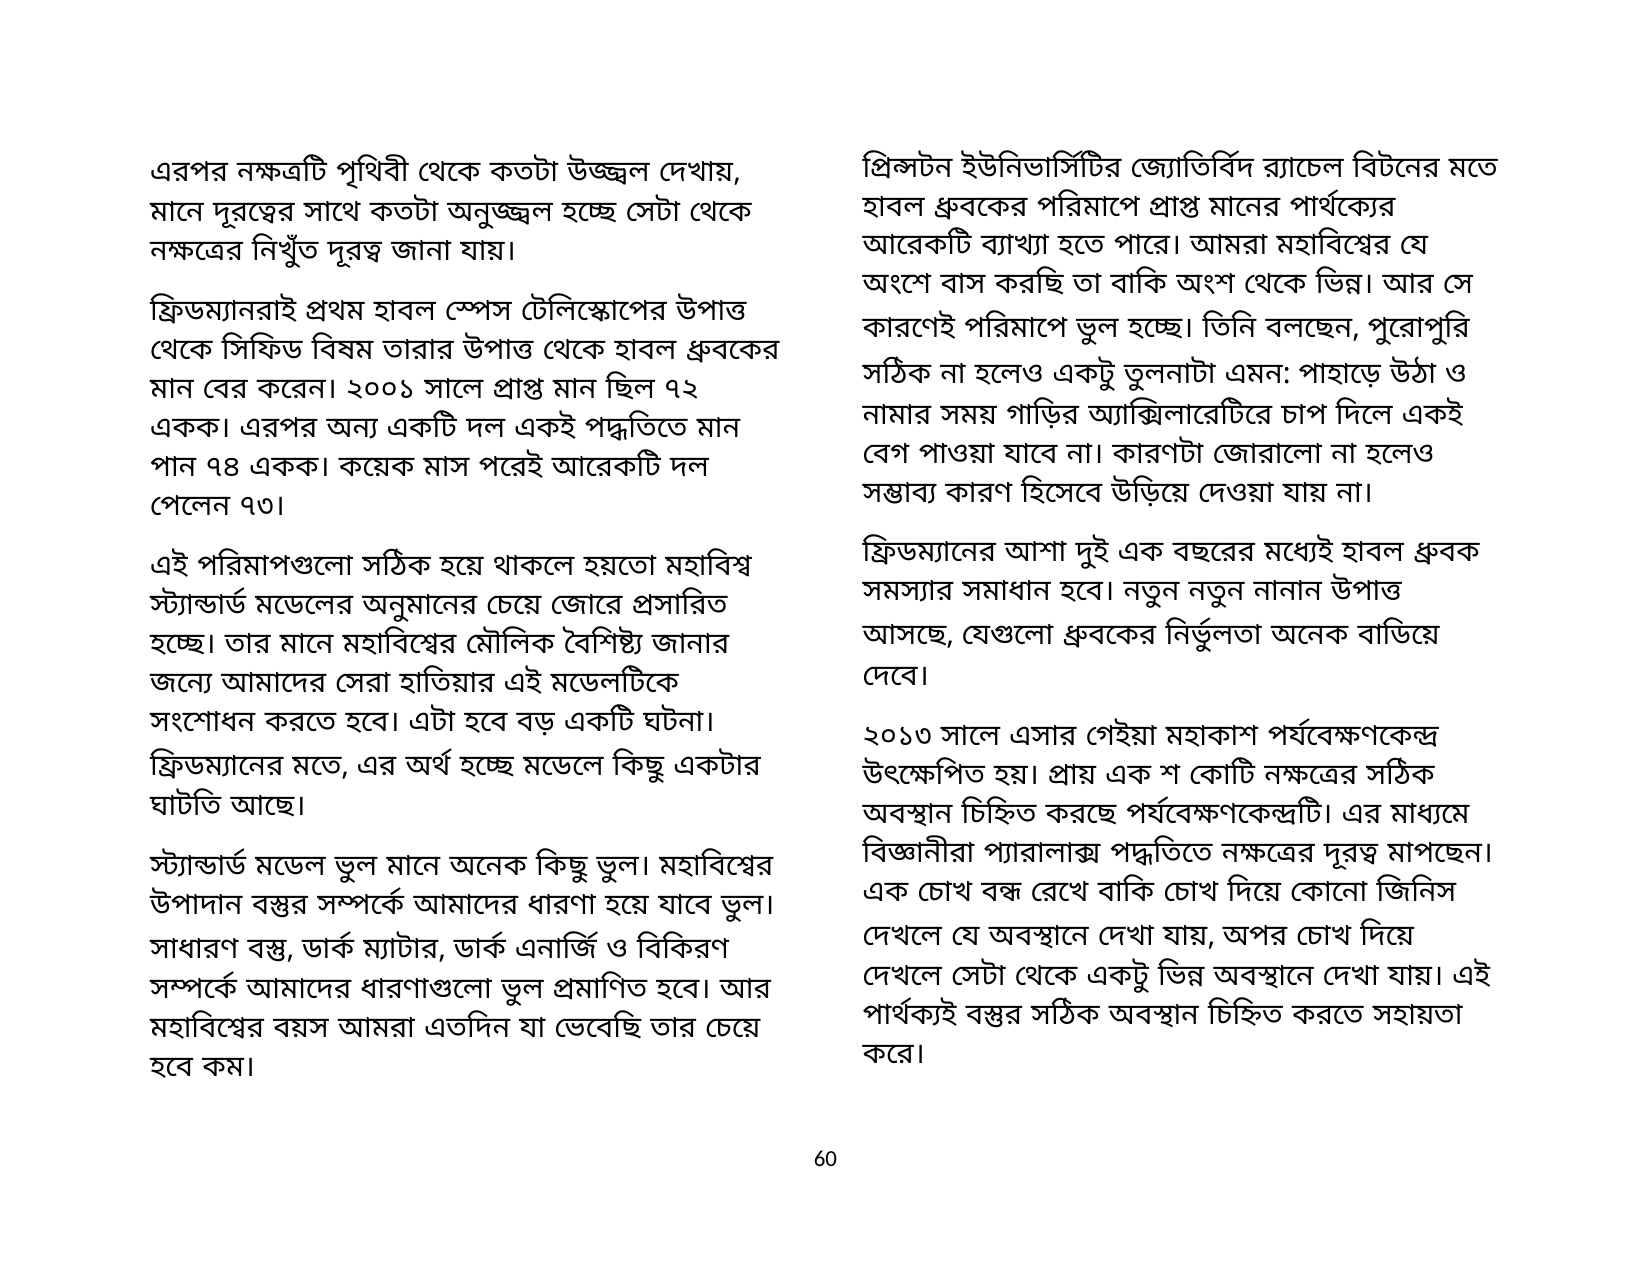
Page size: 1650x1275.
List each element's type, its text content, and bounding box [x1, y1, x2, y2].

text এই পরিমাপগুলো সঠিক হয়ে থাকলে হয়তো মহাবিশ্ব স্ট্যান্ডার্ড মডেলের অনুমানের চেয়ে জোরে প্রসারিত হচ্ছে। তার মানে মহাবিশ্বের মৌলিক বৈশিষ্ট্য জানার জন্যে আমাদের সেরা হাতিয়ার এই মডেলটিকে সংশোধন করতে হবে। এটা হবে বড় একটি ঘটনা। ফ্রিডম্যানের মতে, এর অর্থ হচ্ছে মডেলে কিছু একটার ঘাটতি আছে। [150, 548, 787, 822]
text ফ্রিডম্যানের আশা দুই এক বছরের মধ্যেই হাবল ধ্রুবক সমস্যার সমাধান হবে। নতুন নতুন নানান উপাত্ত আসছে, যেগুলো ধ্রুবকের নির্ভুলতা অনেক বাডিয়ে দেবে। [862, 535, 1500, 692]
text প্রিন্সটন ইউনিভার্সিটির জ্যোতির্বিদ র‍্যাচেল বিটনের মতে হাবল ধ্রুবকের পরিমাপে প্রাপ্ত মানের পার্থক্যের আরেকটি ব্যাখ্যা হতে পারে। আমরা মহাবিশ্বের যে অংশে বাস করছি তা বাকি অংশ থেকে ভিন্ন। আর সে কারণেই পরিমাপে ভুল হচ্ছে। তিনি বলছেন, পুরোপুরি সঠিক না হলেও একটু তুলনাটা এমন: পাহাড়ে উঠা ও নামার সময় গাড়ির অ্যাক্সিলারেটিরে চাপ দিলে একই বেগ পাওয়া যাবে না। কারণটা জোরালো না হলেও সম্ভাব্য কারণ হিসেবে উড়িয়ে দেওয়া যায় না। [862, 150, 1500, 509]
text স্ট্যান্ডার্ড মডেল ভুল মানে অনেক কিছু ভুল। মহাবিশ্বের উপাদান বস্তুর সম্পর্কে আমাদের ধারণা হয়ে যাবে ভুল। সাধারণ বস্তু, ডার্ক ম্যাটার, ডার্ক এনার্জি ও বিকিরণ সম্পর্কে আমাদের ধারণাগুলো ভুল প্রমাণিত হবে। আর মহাবিশ্বের বয়স আমরা এতদিন যা ভেবেছি তার চেয়ে হবে কম। [150, 848, 787, 1084]
text ফ্রিডম্যানরাই প্রথম হাবল স্পেস টেলিস্কোপের উপাত্ত থেকে সিফিড বিষম তারার উপাত্ত থেকে হাবল ধ্রুবকের মান বের করেন। ২০০১ সালে প্রাপ্ত মান ছিল ৭২ একক। এরপর অন্য একটি দল একই পদ্ধতিতে মান পান ৭৪ একক। কয়েক মাস পরেই আরেকটি দল পেলেন ৭৩। [150, 293, 787, 522]
text ২০১৩ সালে এসার গেইয়া মহাকাশ পর্যবেক্ষণকেন্দ্র উৎক্ষেপিত হয়। প্রায় এক শ কোটি নক্ষত্রের সঠিক অবস্থান চিহ্নিত করছে পর্যবেক্ষণকেন্দ্রটি। এর মাধ্যমে বিজ্ঞানীরা প্যারালাক্স পদ্ধতিতে নক্ষত্রের দূরত্ব মাপছেন। এক চোখ বন্ধ রেখে বাকি চোখ দিয়ে কোনো জিনিস দেখলে যে অবস্থানে দেখা যায়, অপর চোখ দিয়ে দেখলে সেটা থেকে একটু ভিন্ন অবস্থানে দেখা যায়। এই পার্থক্যই বস্তুর সঠিক অবস্থান চিহ্নিত করতে সহায়তা করে। [862, 718, 1500, 1070]
